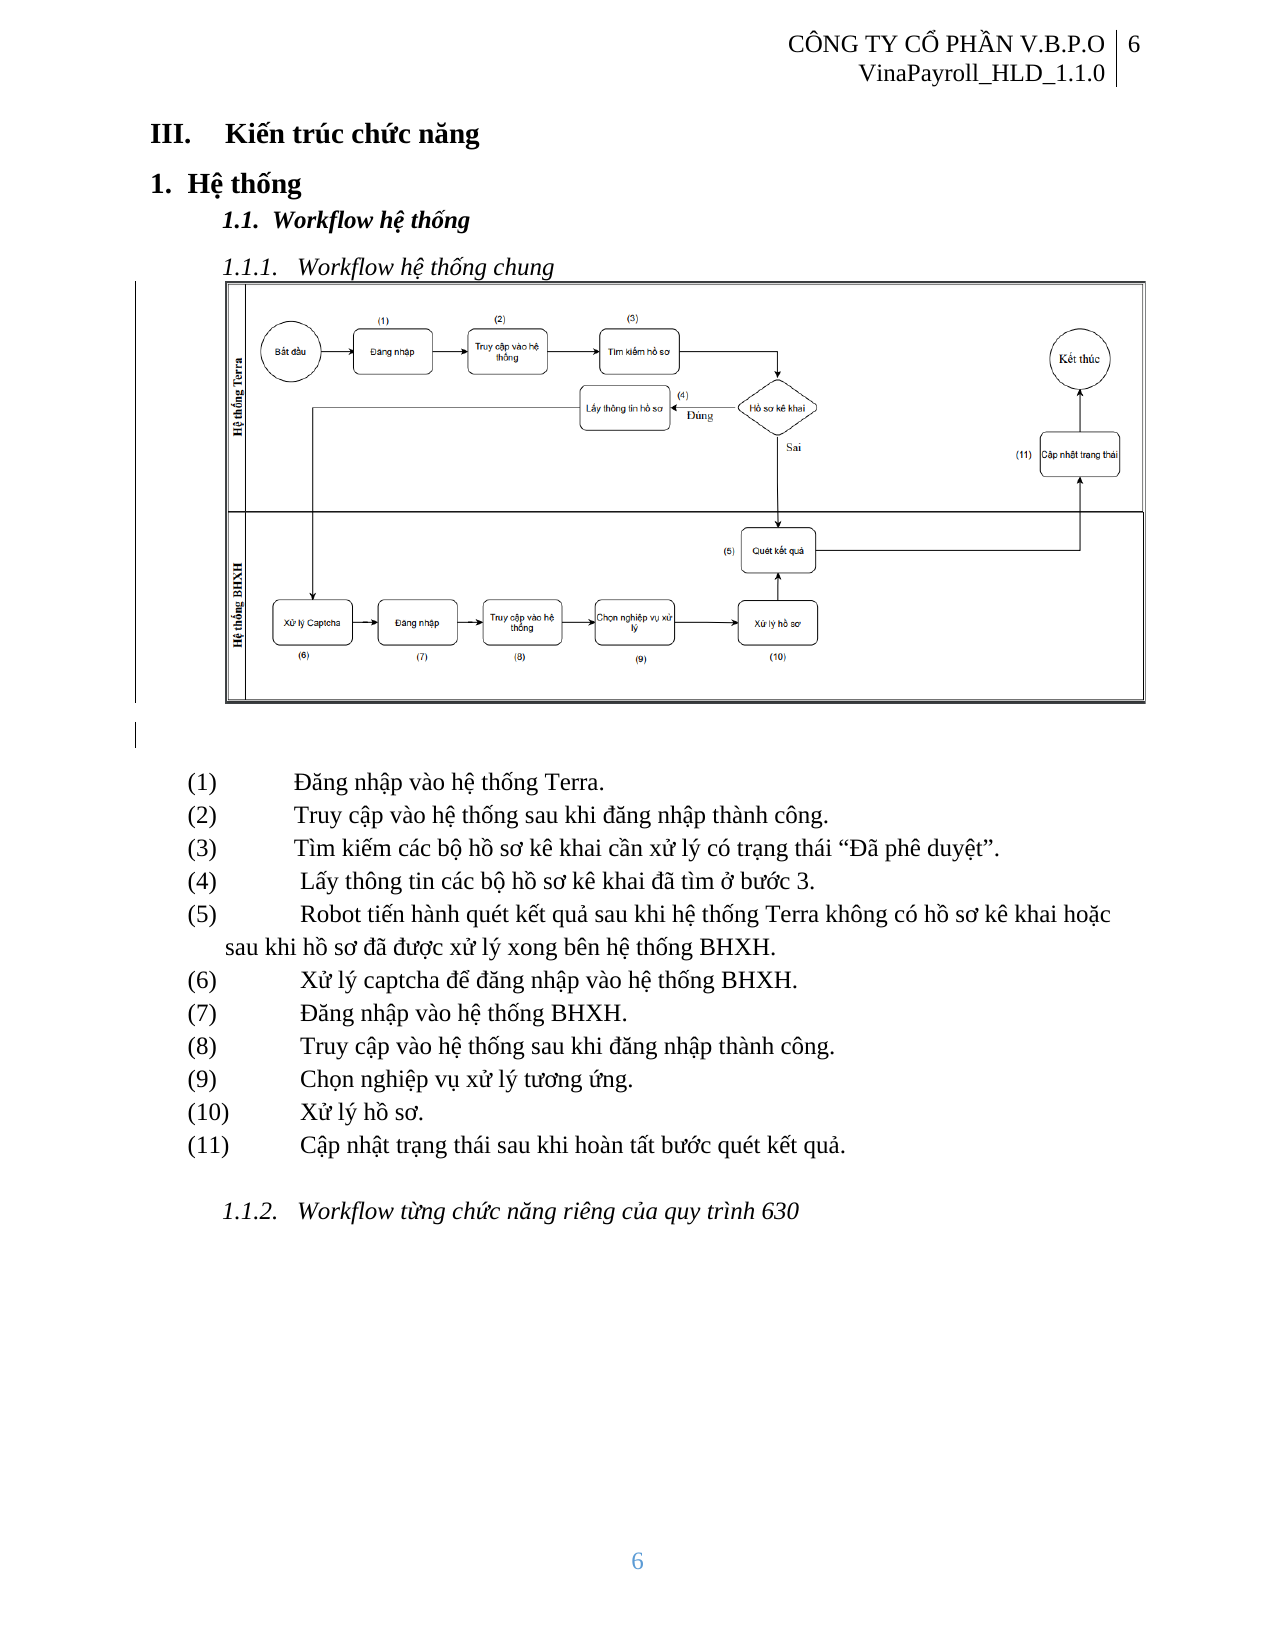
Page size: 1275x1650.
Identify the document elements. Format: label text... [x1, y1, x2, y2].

list Tìm kiếm các bộ hồ sơ kê khai cần xử lý có trạng thái “Đã phê duyệt”. [187, 833, 1125, 862]
list Lấy thông tin các bộ hồ sơ kê khai đã tìm ở bước 3. [187, 866, 1125, 895]
list Xử lý captcha để đăng nhập vào hệ thống BHXH. [187, 965, 1125, 994]
list Chọn nghiệp vụ xử lý tương ứng. [187, 1064, 1125, 1093]
list Cập nhật trạng thái sau khi hoàn tất bước quét kết quả. [187, 1130, 1125, 1159]
list Workflow hệ thống chung [222, 252, 1125, 281]
list Robot tiến hành quét kết quả sau khi hệ thống Terra không có hồ sơ kê khai hoặc sau khi hồ sơ đã được xử lý xong bên hệ thống BHXH. [187, 899, 1125, 961]
list Workflow từng chức năng riêng của quy trình 630 [222, 1196, 1125, 1225]
list Truy cập vào hệ thống sau khi đăng nhập thành công. [187, 800, 1125, 829]
list Xử lý hồ sơ. [187, 1097, 1125, 1126]
subtitle Kiến trúc chức năng [150, 116, 1125, 149]
list Đăng nhập vào hệ thống Terra. [187, 767, 1125, 796]
picture [225, 281, 1146, 704]
text 1.1. Workflow hệ thống [222, 205, 1125, 233]
list Đăng nhập vào hệ thống BHXH. [187, 998, 1125, 1027]
list Truy cập vào hệ thống sau khi đăng nhập thành công. [187, 1031, 1125, 1060]
subtitle Hệ thống [150, 166, 1125, 200]
